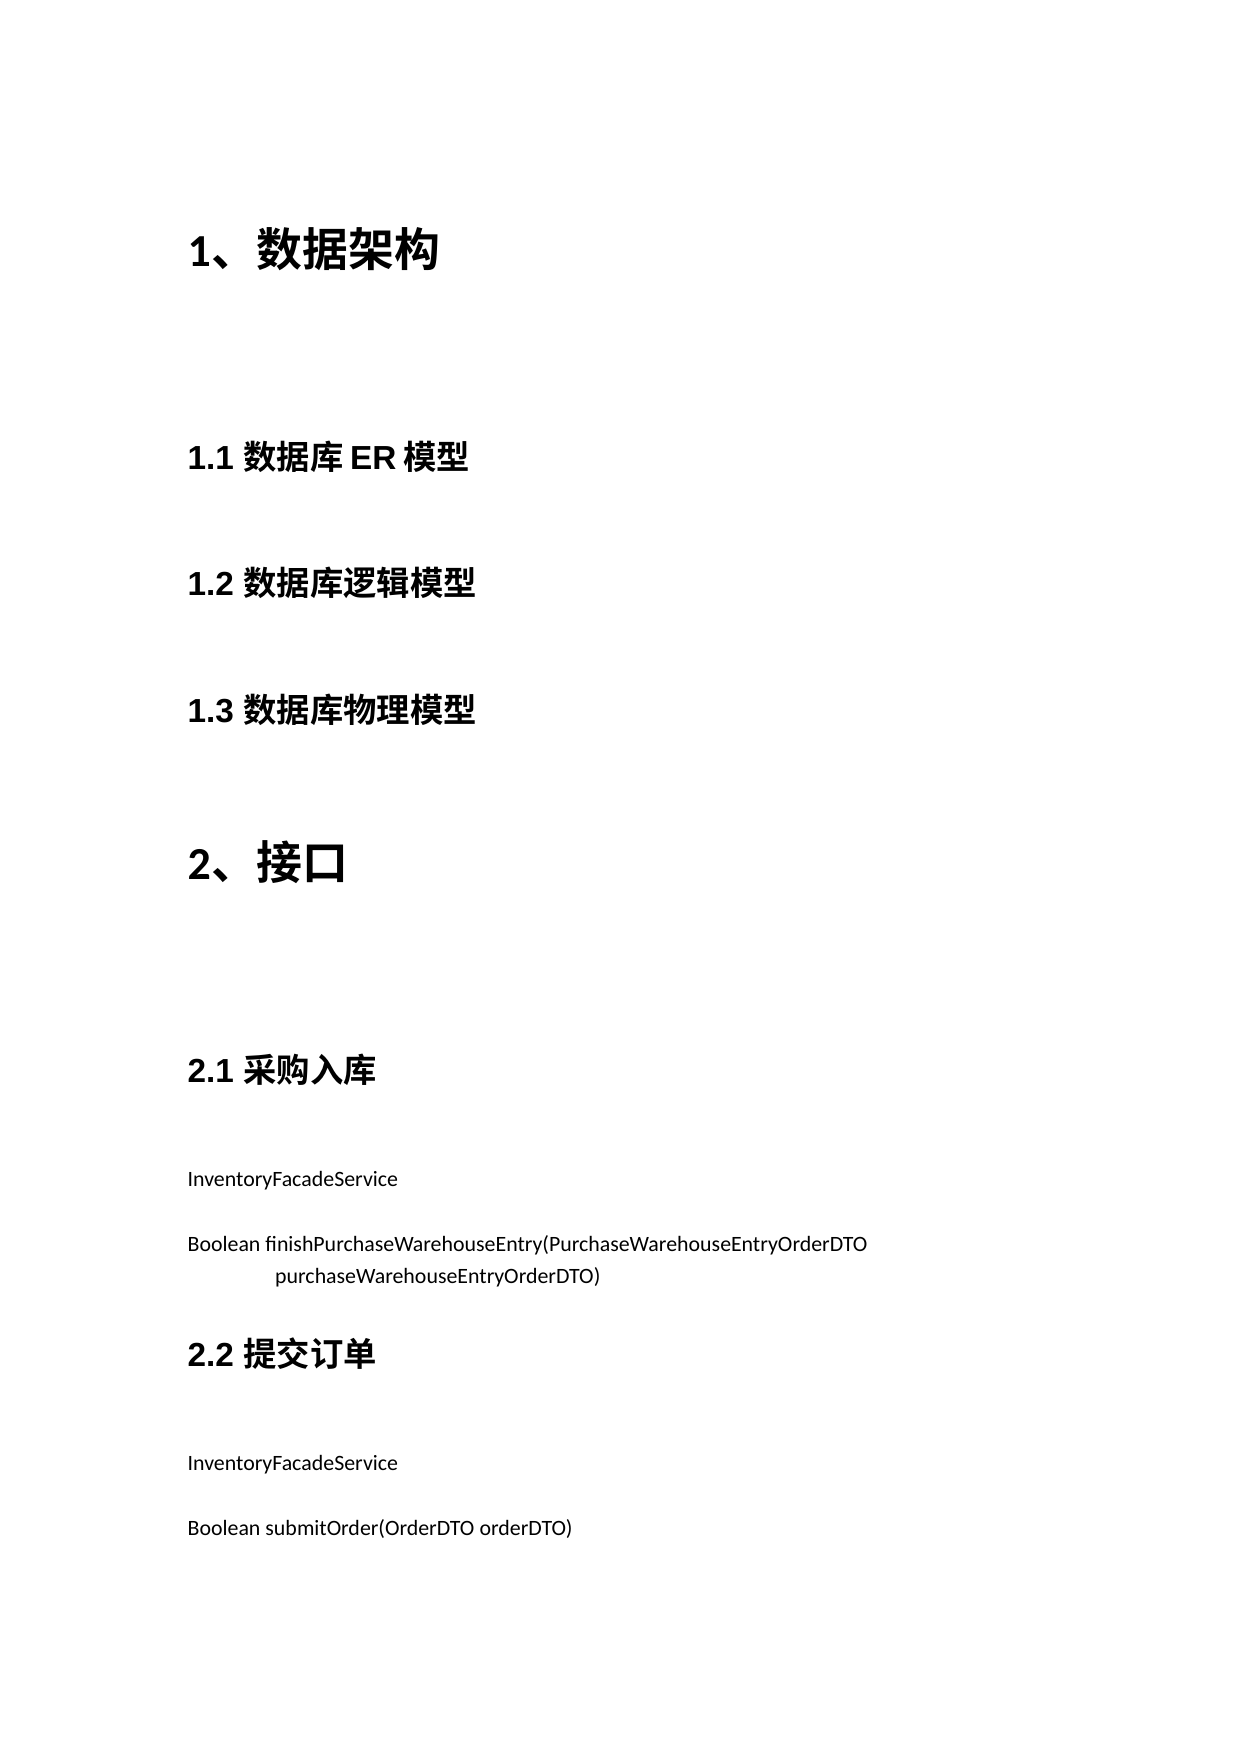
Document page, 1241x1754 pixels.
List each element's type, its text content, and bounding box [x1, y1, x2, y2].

subtitle 1、数据架构 [187, 197, 1053, 295]
subtitle 1.2 数据库逻辑模型 [187, 549, 1053, 614]
subtitle 2.2 提交订单 [187, 1319, 1053, 1384]
text purchaseWarehouseEntryOrderDTO) [231, 1260, 1053, 1292]
text Boolean submitOrder(OrderDTO orderDTO) [187, 1511, 1053, 1543]
subtitle 1.3 数据库物理模型 [187, 676, 1053, 741]
subtitle 1.1 数据库ER模型 [187, 422, 1053, 487]
text InventoryFacadeService [187, 1446, 1053, 1478]
subtitle 2.1 采购入库 [187, 1035, 1053, 1100]
text Boolean finishPurchaseWarehouseEntry(PurchaseWarehouseEntryOrderDTO [187, 1227, 1053, 1260]
subtitle 2、接口 [187, 811, 1053, 908]
text InventoryFacadeService [187, 1162, 1053, 1195]
